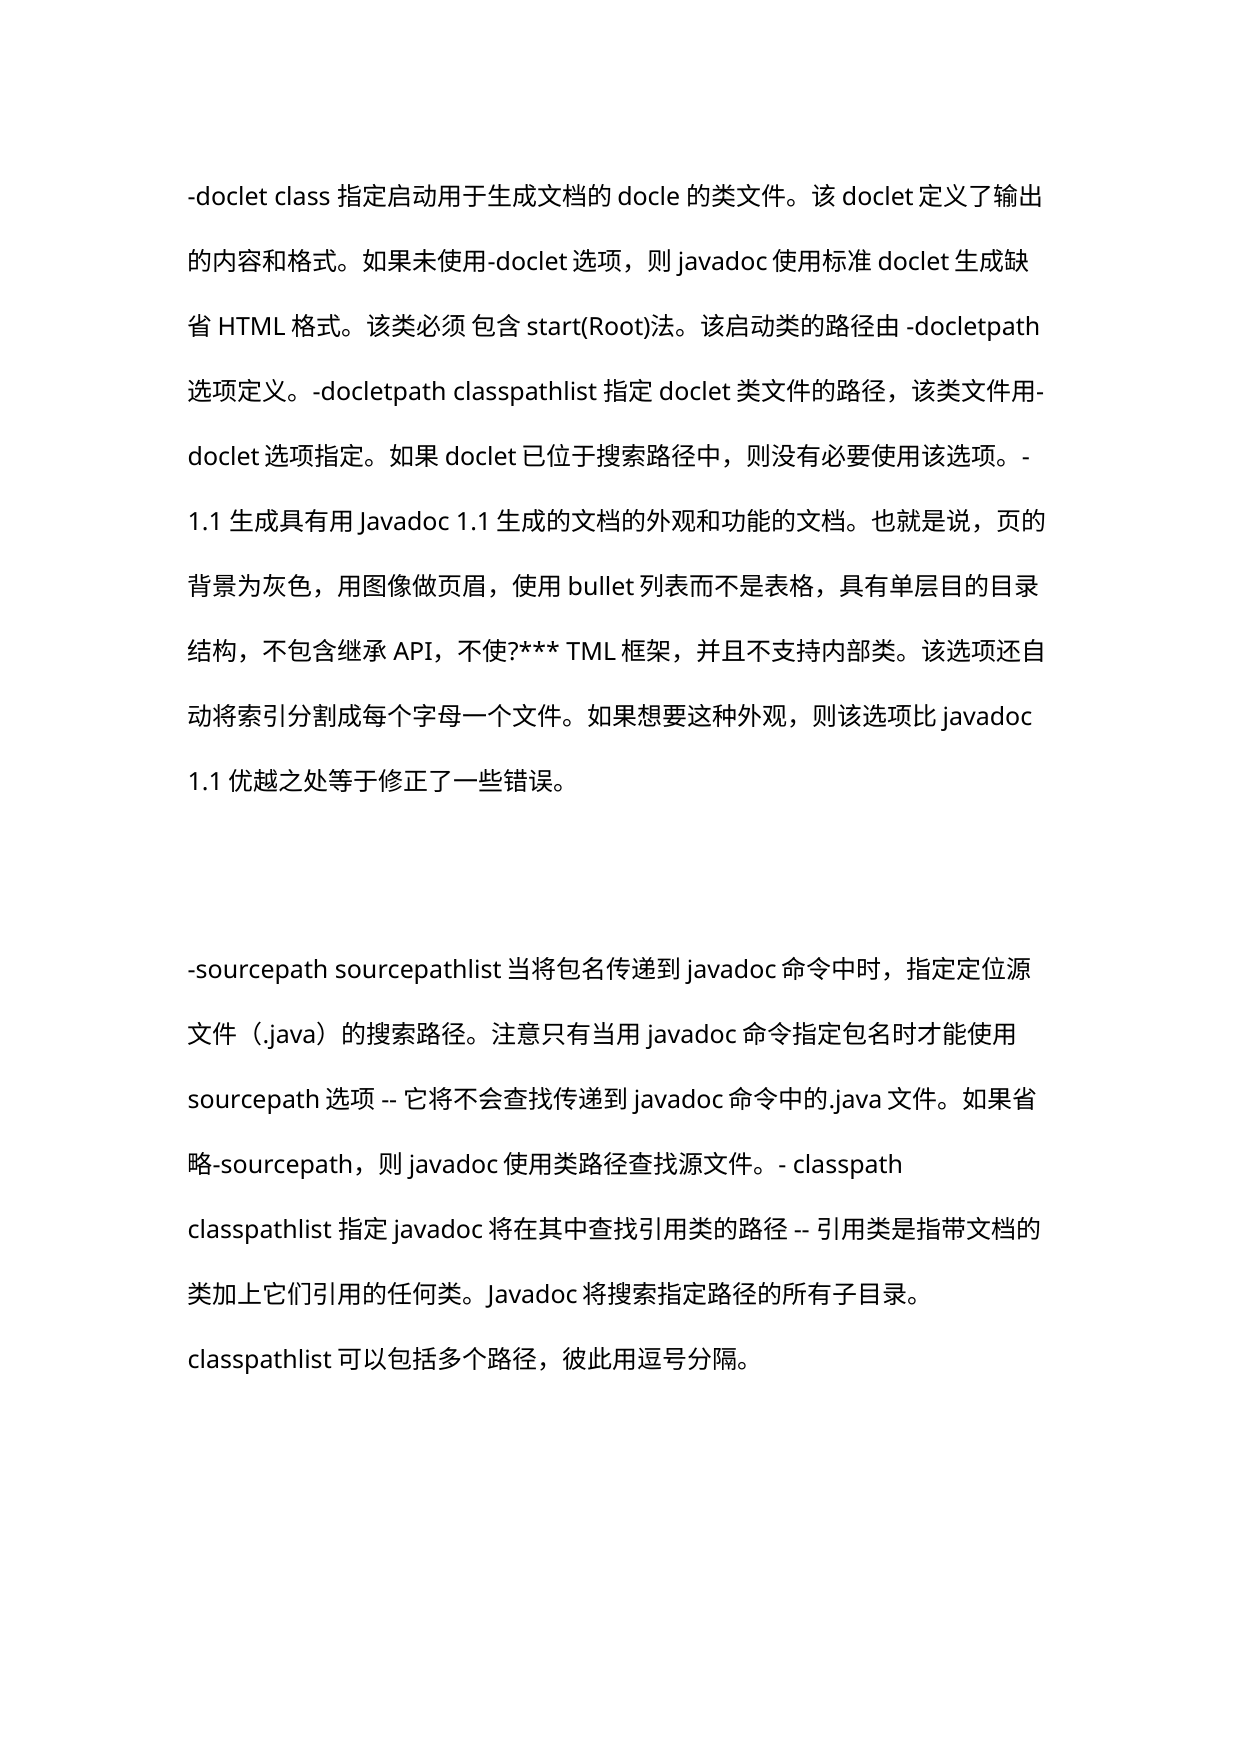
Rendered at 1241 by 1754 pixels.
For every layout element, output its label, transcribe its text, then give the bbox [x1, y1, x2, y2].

text -sourcepath sourcepathlist当将包名传递到javadoc命令中时，指定定位源文件（.java）的搜索路径。注意只有当用 javadoc命令指定包名时才能使用sourcepath选项 -- 它将不会查找传递到javadoc命令中的.java文件。如果省略-sourcepath，则javadoc使用类路径查找源文件。- classpath classpathlist 指定javadoc将在其中查找引用类的路径 -- 引用类是指带文档的类加上它们引用的任何类。Javadoc将搜索指定路径的所有子目录。classpathlist可以包括多个路径，彼此用逗号分隔。 [187, 935, 1053, 1390]
text -doclet class 指定启动用于生成文档的docle 的类文件。该doclet定义了输出的内容和格式。如果未使用-doclet选项，则javadoc使用标准doclet生成缺省HTML格式。该类必须 包含start(Root)法。该启动类的路径由 -docletpath选项定义。-docletpath classpathlist 指定doclet类文件的路径，该类文件用-doclet选项指定。如果doclet已位于搜索路径中，则没有必要使用该选项。-1.1 生成具有用Javadoc 1.1生成的文档的外观和功能的文档。也就是说，页的背景为灰色，用图像做页眉，使用bullet列表而不是表格，具有单层目的目录结构，不包含继承 API，不使?*** TML框架，并且不支持内部类。该选项还自动将索引分割成每个字母一个文件。如果想要这种外观，则该选项比javadoc 1.1优越之处等于修正了一些错误。 [187, 162, 1053, 812]
